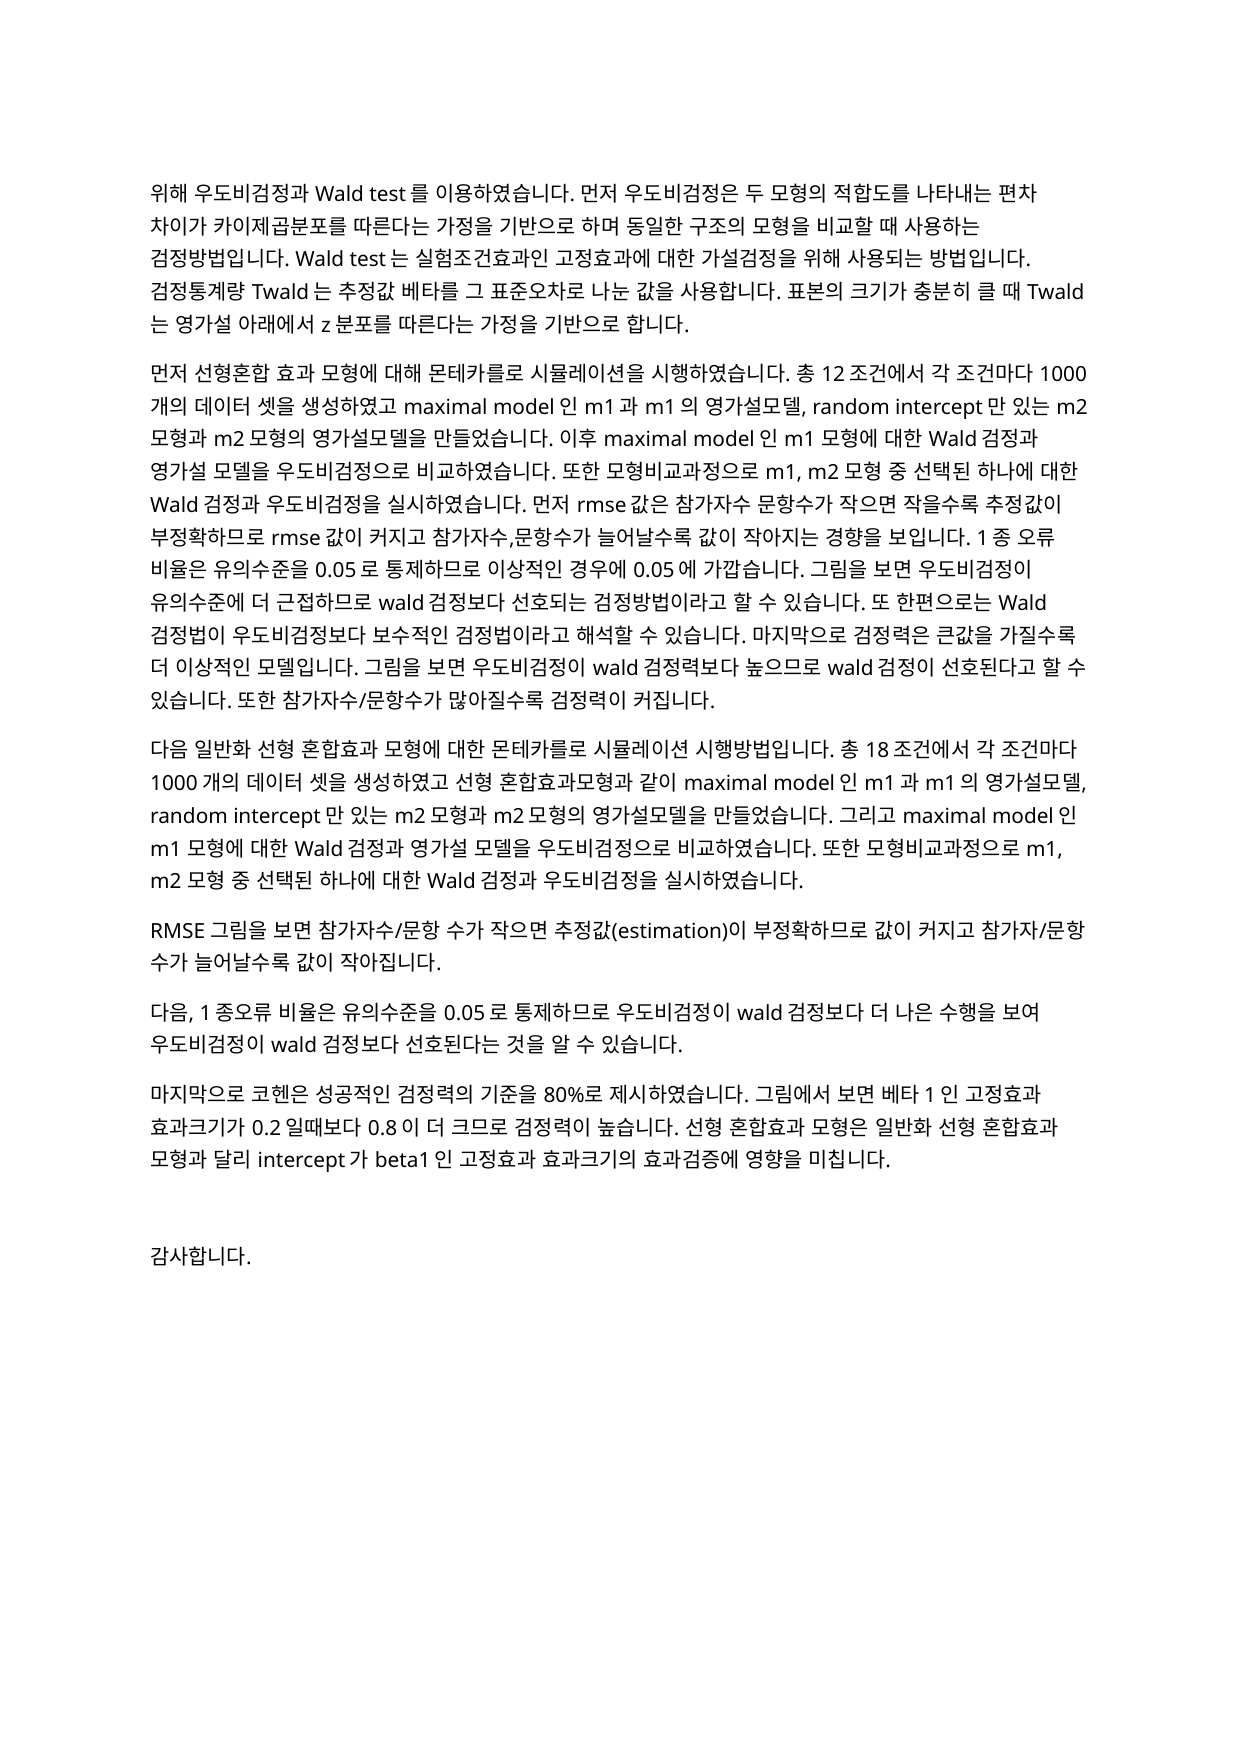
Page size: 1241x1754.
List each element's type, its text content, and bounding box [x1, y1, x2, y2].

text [150, 177, 1090, 338]
text 다음 일반화 선형 혼합효과 모형에 대한 몬테카를로 시뮬레이션 시행방법입니다. 총 18조건에서 각 조건마다 1000개의 데이터 셋을 생성하였고 선형 혼합효과모형과 같이 maximal model인 m1과 m1의 영가설모델, random intercept만 있는 m2모형과 m2모형의 영가설모델을 만들었습니다. 그리고 maximal model인 m1 모형에 대한 Wald검정과 영가설 모델을 우도비검정으로 비교하였습니다. 또한 모형비교과정으로 m1, m2 모형 중 선택된 하나에 대한 Wald검정과 우도비검정을 실시하였습니다. [150, 734, 1090, 895]
text 감사합니다. [150, 1240, 1090, 1271]
text 먼저 선형혼합 효과 모형에 대해 몬테카를로 시뮬레이션을 시행하였습니다. 총 12조건에서 각 조건마다 1000개의 데이터 셋을 생성하였고 maximal model인 m1과 m1의 영가설모델, random intercept만 있는 m2모형과 m2모형의 영가설모델을 만들었습니다. 이후 maximal model인 m1 모형에 대한 Wald검정과 영가설 모델을 우도비검정으로 비교하였습니다. 또한 모형비교과정으로 m1, m2 모형 중 선택된 하나에 대한 Wald검정과 우도비검정을 실시하였습니다. 먼저 rmse값은 참가자수 문항수가 작으면 작을수록 추정값이 부정확하므로 rmse값이 커지고 참가자수,문항수가 늘어날수록 값이 작아지는 경향을 보입니다. 1종 오류 비율은 유의수준을 0.05로 통제하므로 이상적인 경우에 0.05에 가깝습니다. 그림을 보면 우도비검정이 유의수준에 더 근접하므로 wald검정보다 선호되는 검정방법이라고 할 수 있습니다. 또 한편으로는 Wald검정법이 우도비검정보다 보수적인 검정법이라고 해석할 수 있습니다. 마지막으로 검정력은 큰값을 가질수록 더 이상적인 모델입니다. 그림을 보면 우도비검정이 wald검정력보다 높으므로 wald검정이 선호된다고 할 수 있습니다. 또한 참가자수/문항수가 많아질수록 검정력이 커집니다. [150, 357, 1090, 715]
text RMSE 그림을 보면 참가자수/문항 수가 작으면 추정값(estimation)이 부정확하므로 값이 커지고 참가자/문항 수가 늘어날수록 값이 작아집니다. [150, 914, 1090, 977]
text 마지막으로 코헨은 성공적인 검정력의 기준을 80%로 제시하였습니다. 그림에서 보면 베타1인 고정효과 효과크기가 0.2일때보다 0.8이 더 크므로 검정력이 높습니다. 선형 혼합효과 모형은 일반화 선형 혼합효과 모형과 달리 intercept가 beta1인 고정효과 효과크기의 효과검증에 영향을 미칩니다. [150, 1078, 1090, 1174]
text 다음, 1종오류 비율은 유의수준을 0.05로 통제하므로 우도비검정이 wald검정보다 더 나은 수행을 보여 우도비검정이 wald 검정보다 선호된다는 것을 알 수 있습니다. [150, 996, 1090, 1059]
